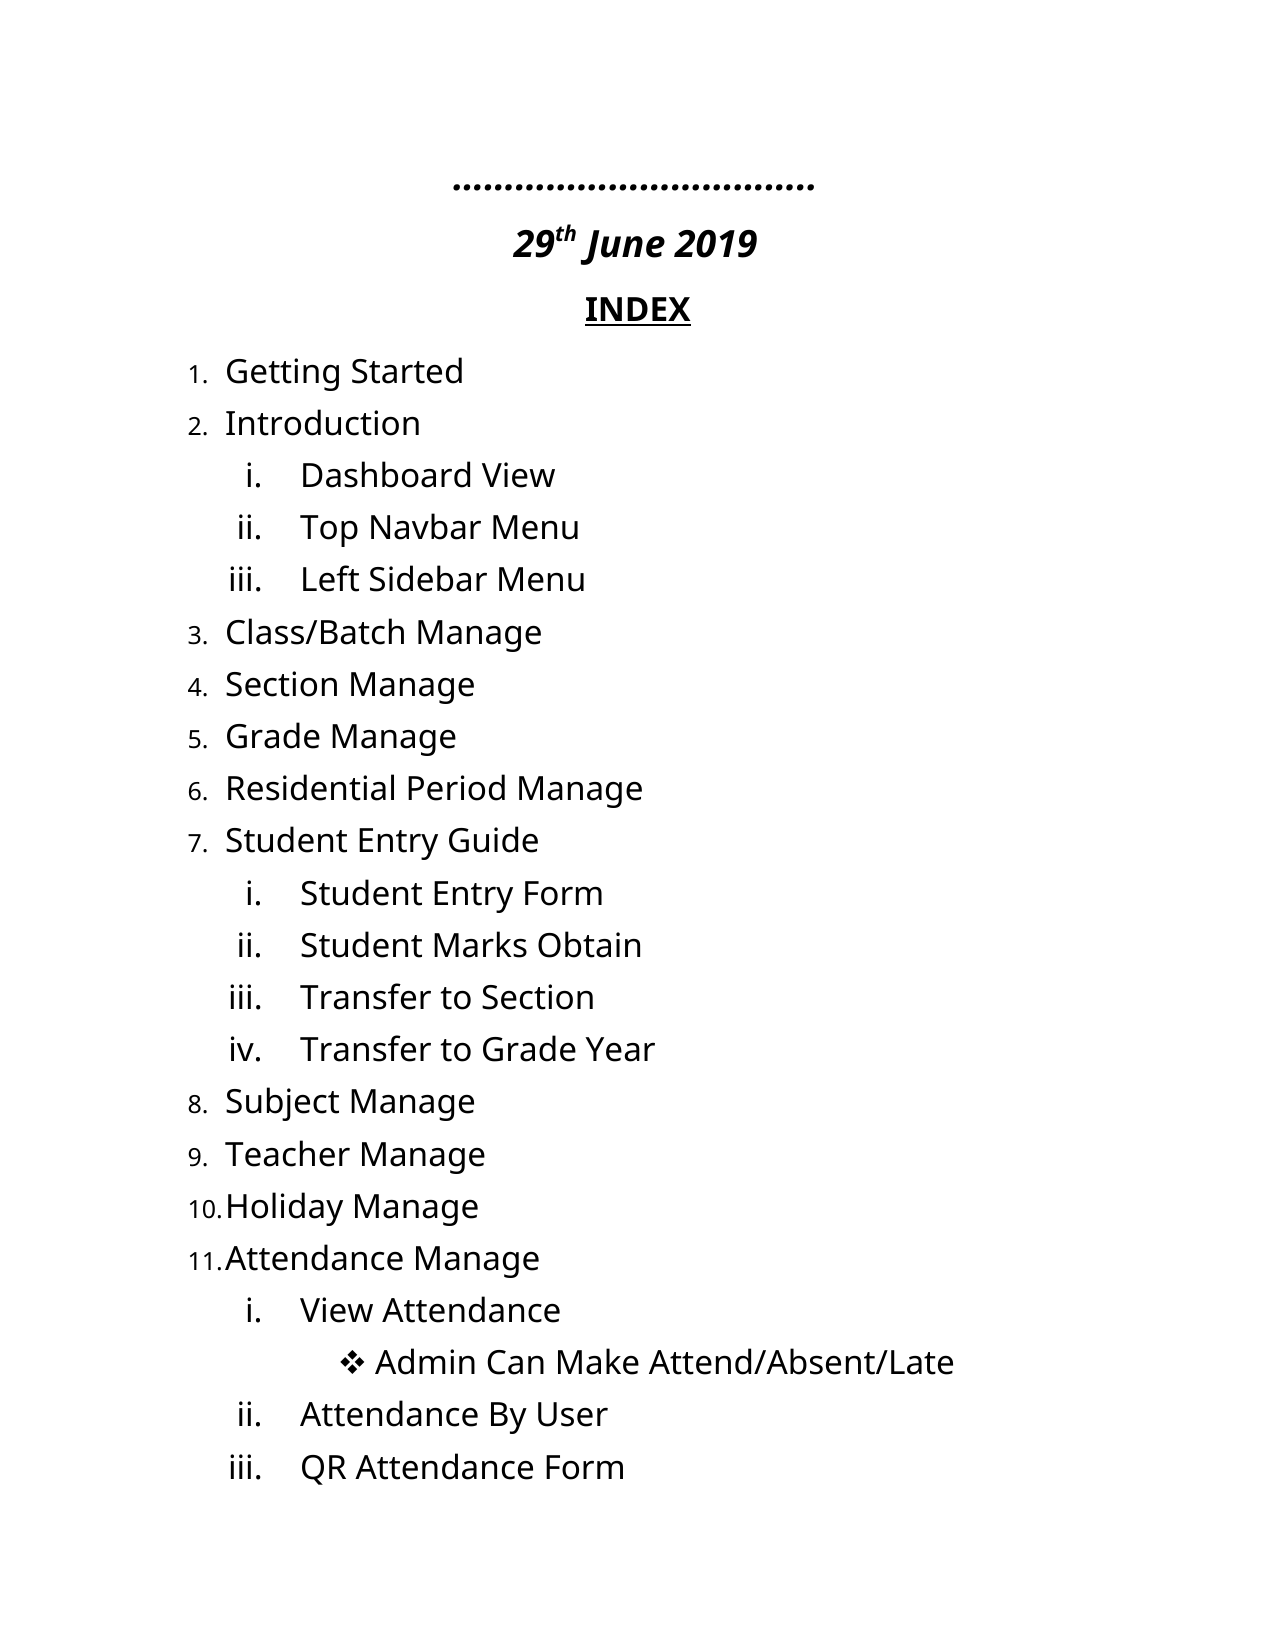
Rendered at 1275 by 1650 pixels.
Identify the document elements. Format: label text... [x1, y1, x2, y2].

list Student Entry Form [262, 869, 1125, 915]
list Dashboard View [262, 452, 1125, 497]
text …………………………….. [150, 150, 1125, 201]
list View Attendance [262, 1287, 1125, 1332]
list Class/Batch Manage [187, 608, 1125, 654]
list Admin Can Make Attend/Absent/Late [337, 1339, 1125, 1384]
list Holiday Manage [187, 1182, 1125, 1228]
text INDEX [150, 285, 1125, 331]
list Student Entry Guide [187, 817, 1125, 863]
list Residential Period Manage [187, 765, 1125, 810]
list Transfer to Grade Year [262, 1026, 1125, 1071]
list QR Attendance Form [262, 1443, 1125, 1489]
text 29th June 2019 [150, 218, 1125, 269]
list Subject Manage [187, 1078, 1125, 1123]
list Student Marks Obtain [262, 922, 1125, 967]
list Top Navbar Menu [262, 504, 1125, 549]
list Transfer to Section [262, 974, 1125, 1019]
list Teacher Manage [187, 1130, 1125, 1176]
list Grade Manage [187, 713, 1125, 758]
list Left Sidebar Menu [262, 556, 1125, 602]
list Attendance Manage [187, 1235, 1125, 1280]
list Attendance By User [262, 1391, 1125, 1437]
list Getting Started [187, 347, 1125, 393]
list Section Manage [187, 661, 1125, 706]
list Introduction [187, 400, 1125, 445]
